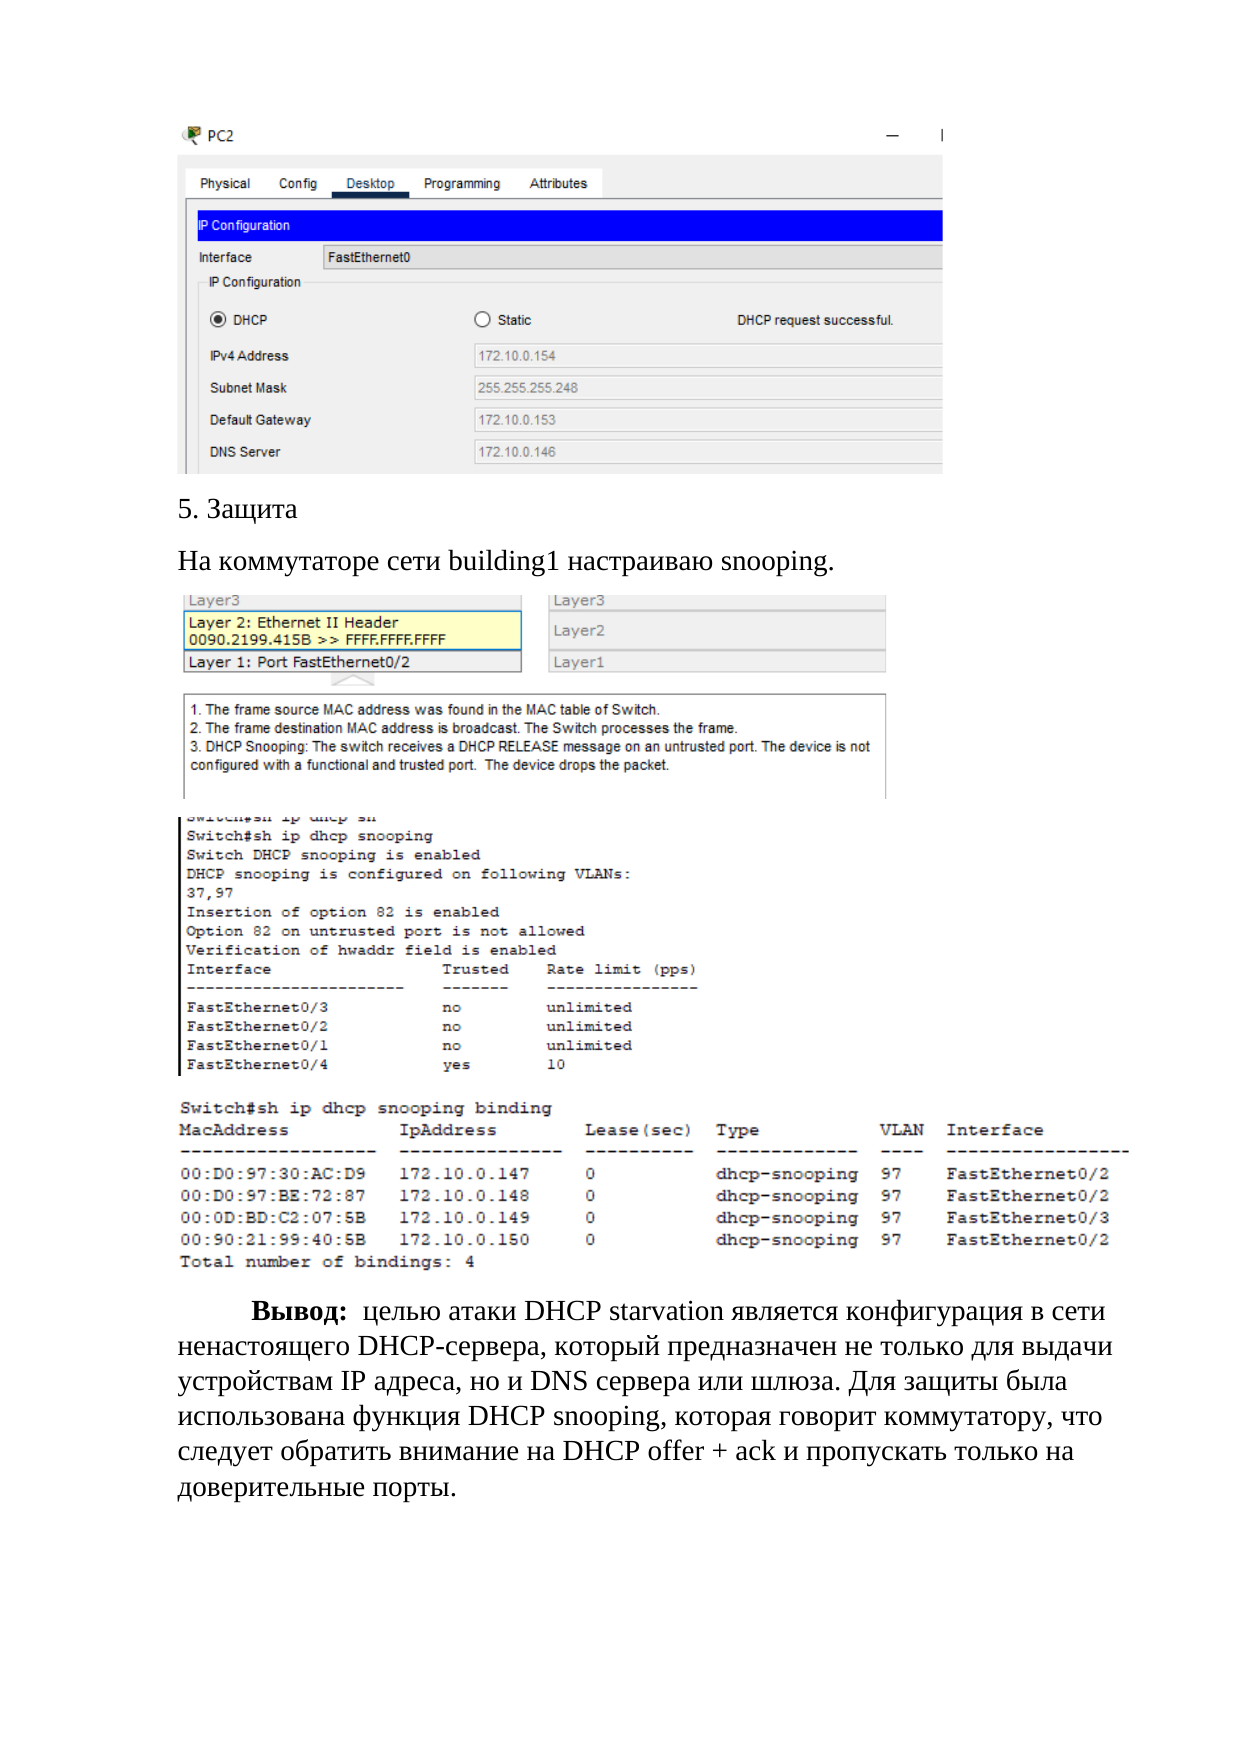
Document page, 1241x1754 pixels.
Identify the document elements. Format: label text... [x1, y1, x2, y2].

picture [177, 1093, 1129, 1275]
text 5. Защита [177, 491, 1152, 525]
picture [177, 817, 731, 1076]
picture [177, 595, 887, 799]
text Вывод: целью атаки DHCP starvation является конфигурация в сети ненастоящего DHCP-сервера, который предназначен не только для выдачи устройствам IP адреса, но и DNS сервера или шлюза. Для защиты была использована функция DHCP snooping, которая говорит коммутатору, что следует обратить внимание на DHCP offer + ack и пропускать только на доверительные порты. [177, 1293, 1152, 1502]
picture [177, 118, 943, 474]
text На коммутаторе сети building1 настраиваю snooping. [177, 543, 1152, 577]
